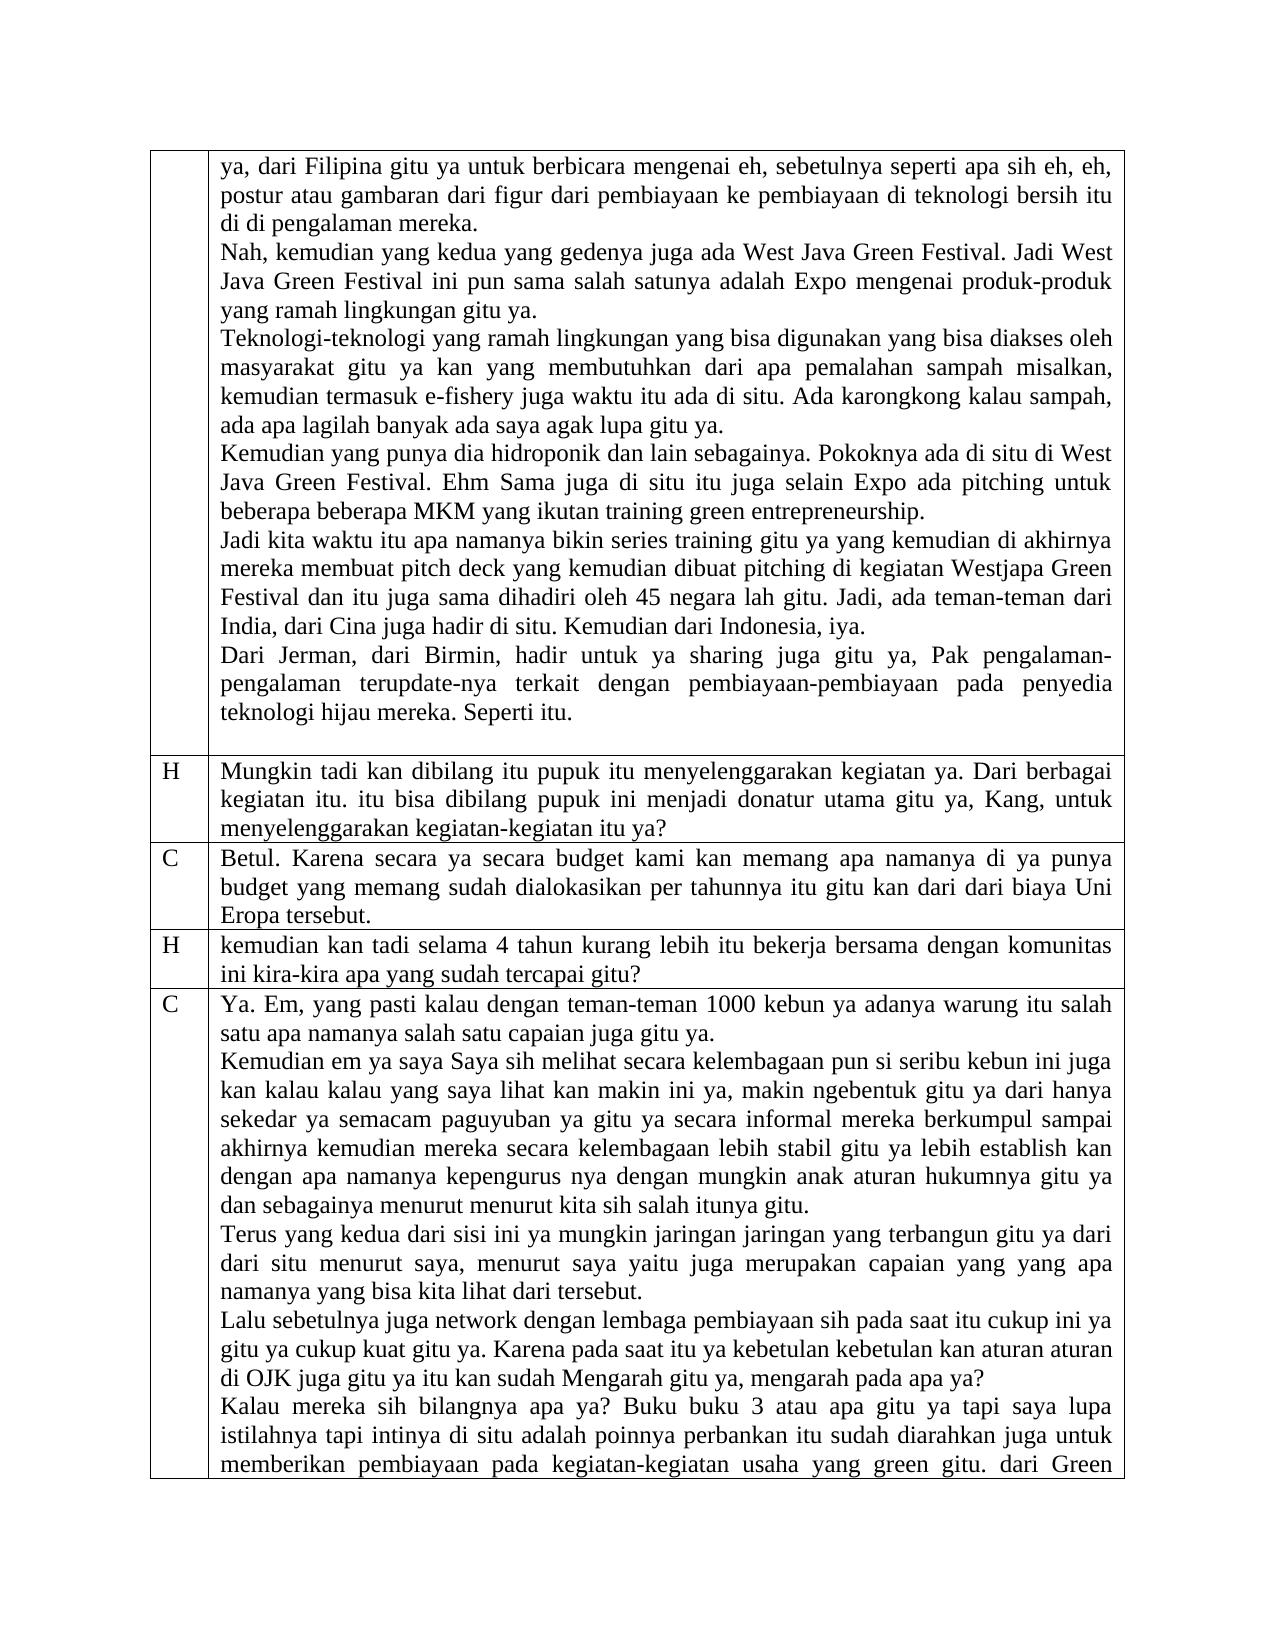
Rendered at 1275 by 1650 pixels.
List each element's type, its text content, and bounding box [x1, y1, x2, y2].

table_cell H [151, 756, 208, 842]
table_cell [209, 151, 1124, 755]
table_cell kemudian kan tadi selama 4 tahun kurang lebih itu bekerja bersama dengan komunitas ini kira-kira apa yang sudah tercapai gitu? [209, 930, 1124, 988]
table_cell C [151, 989, 208, 1478]
table_cell C [151, 843, 208, 929]
table_cell C [151, 151, 208, 755]
table_cell H [151, 930, 208, 988]
table_cell Mungkin tadi kan dibilang itu pupuk itu menyelenggarakan kegiatan ya. Dari berbagai kegiatan itu. itu bisa dibilang pupuk ini menjadi donatur utama gitu ya, Kang, untuk menyelenggarakan kegiatan-kegiatan itu ya? [209, 756, 1124, 842]
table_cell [209, 989, 1124, 1478]
table_cell Betul. Karena secara ya secara budget kami kan memang apa namanya di ya punya budget yang memang sudah dialokasikan per tahunnya itu gitu kan dari dari biaya Uni Eropa tersebut. [209, 843, 1124, 929]
